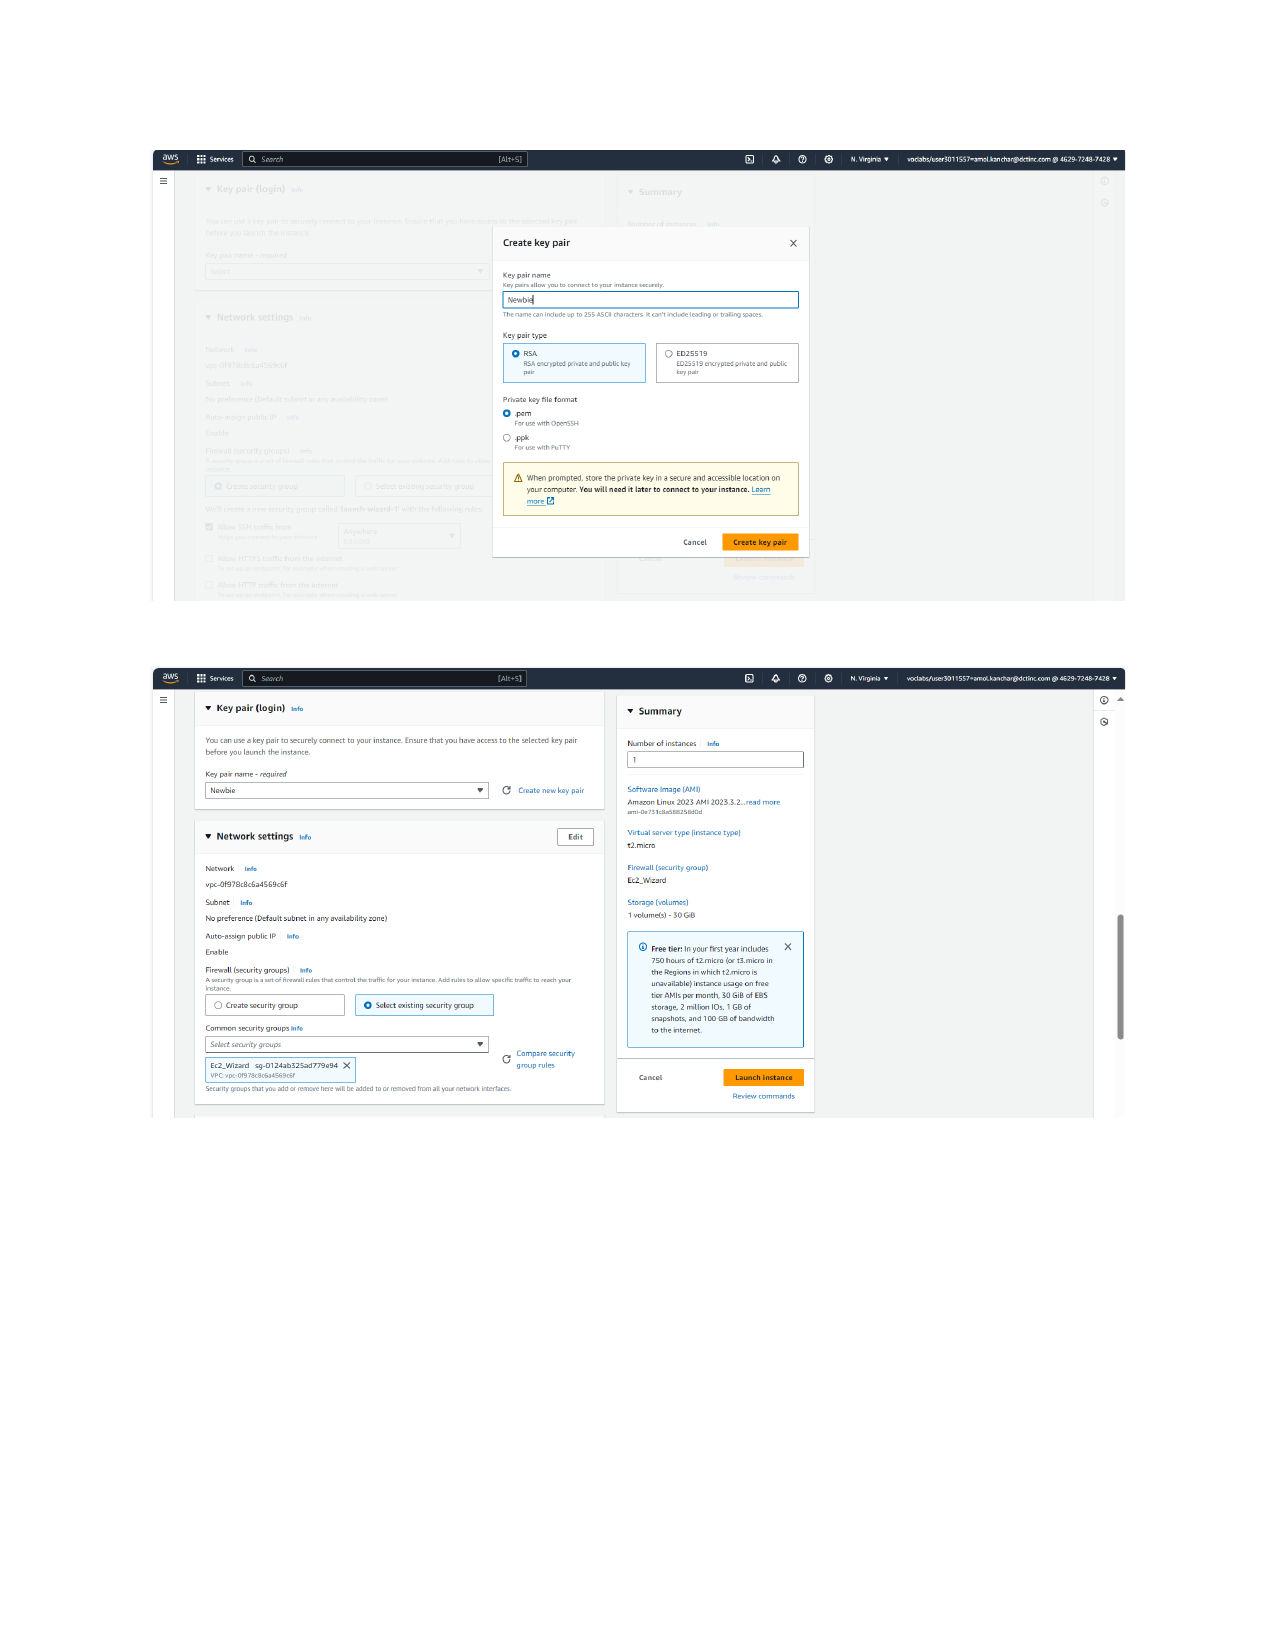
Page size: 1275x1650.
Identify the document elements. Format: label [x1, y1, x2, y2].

picture [150, 666, 1125, 1118]
picture [150, 150, 1125, 601]
